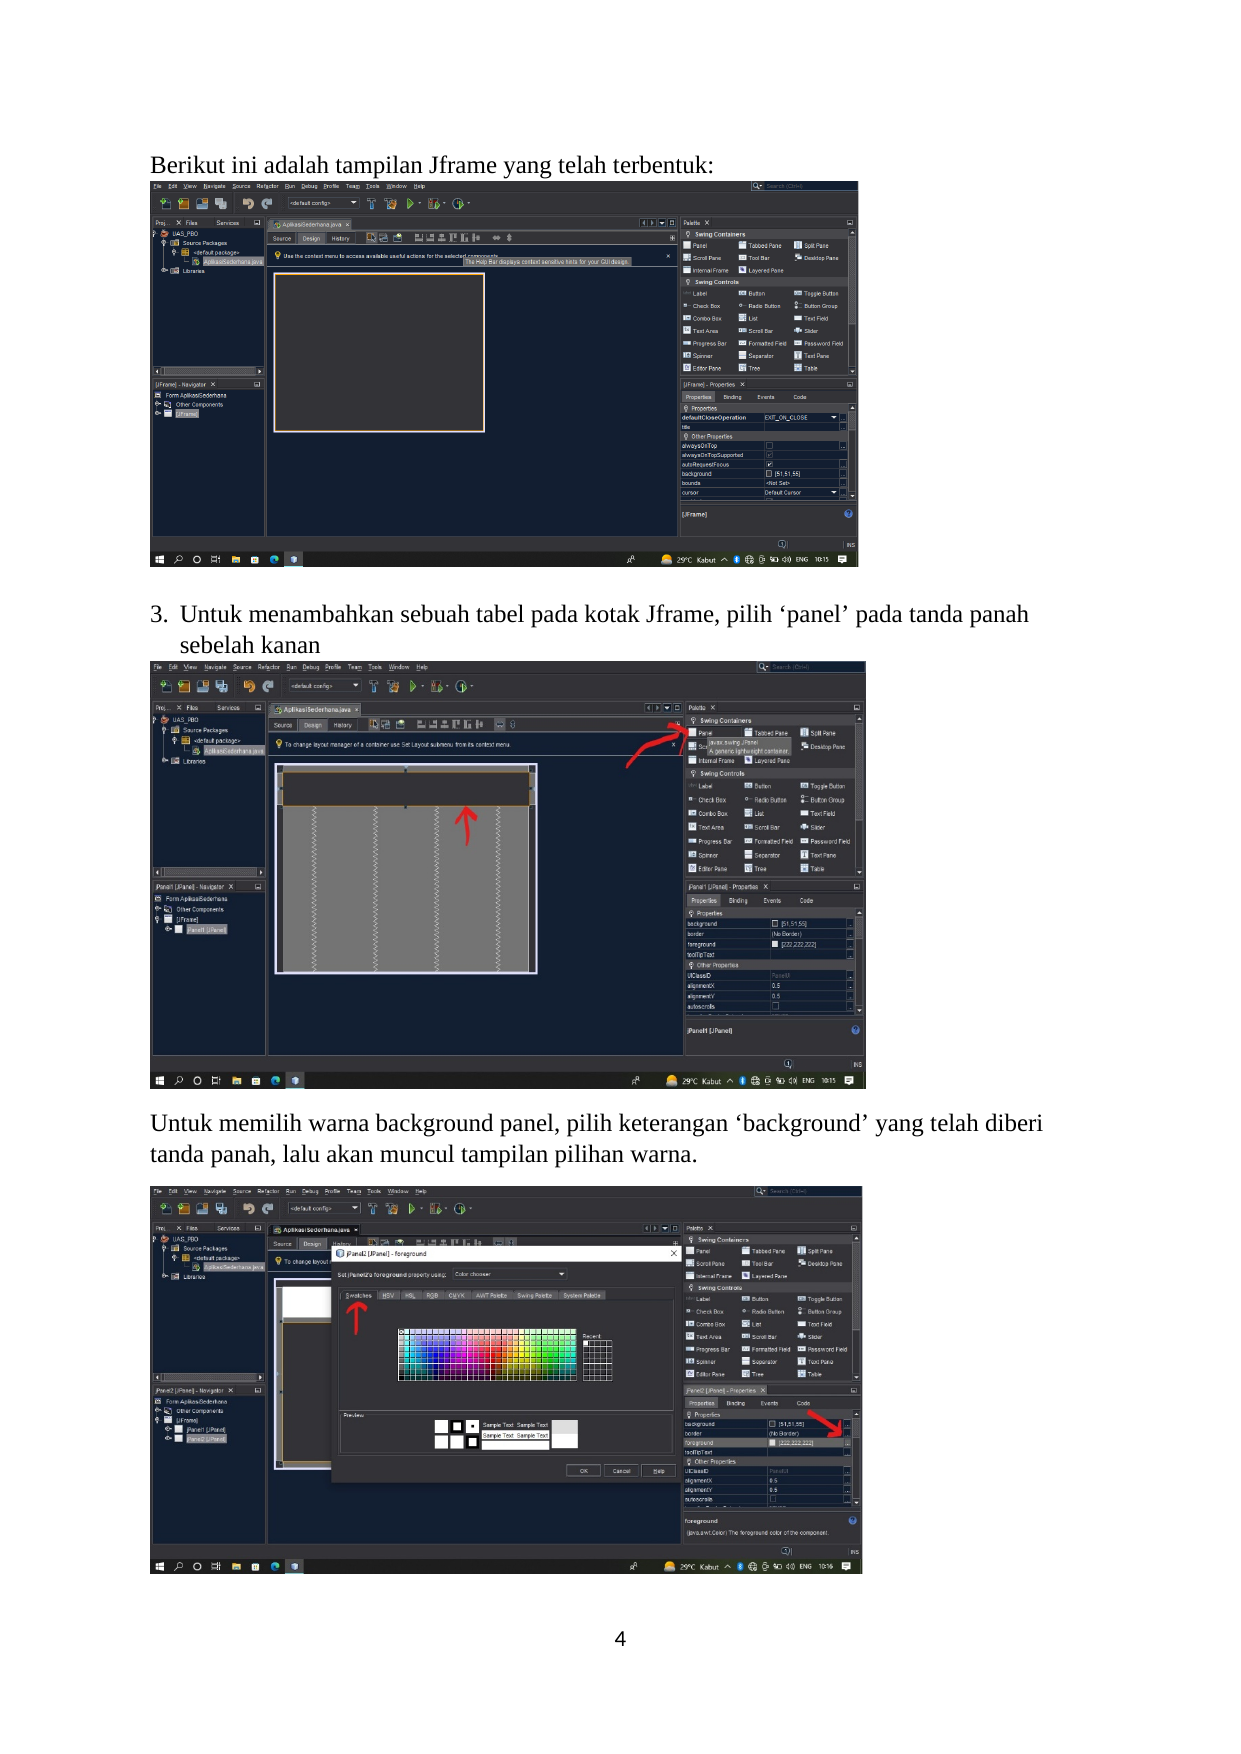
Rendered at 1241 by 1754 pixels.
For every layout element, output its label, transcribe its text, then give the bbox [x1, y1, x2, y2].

list Untuk menambahkan sebuah tabel pada kotak Jframe, pilih ‘panel’ pada tanda panah sebelah kanan [150, 599, 1090, 659]
picture [150, 181, 859, 567]
list Berikut ini adalah tampilan Jframe yang telah terbentuk: [150, 150, 1090, 179]
picture [150, 1186, 863, 1574]
text Untuk memilih warna background panel, pilih keterangan ‘background’ yang telah diberi tanda panah, lalu akan muncul tampilan pilihan warna. [150, 1108, 1090, 1167]
picture [150, 661, 866, 1089]
